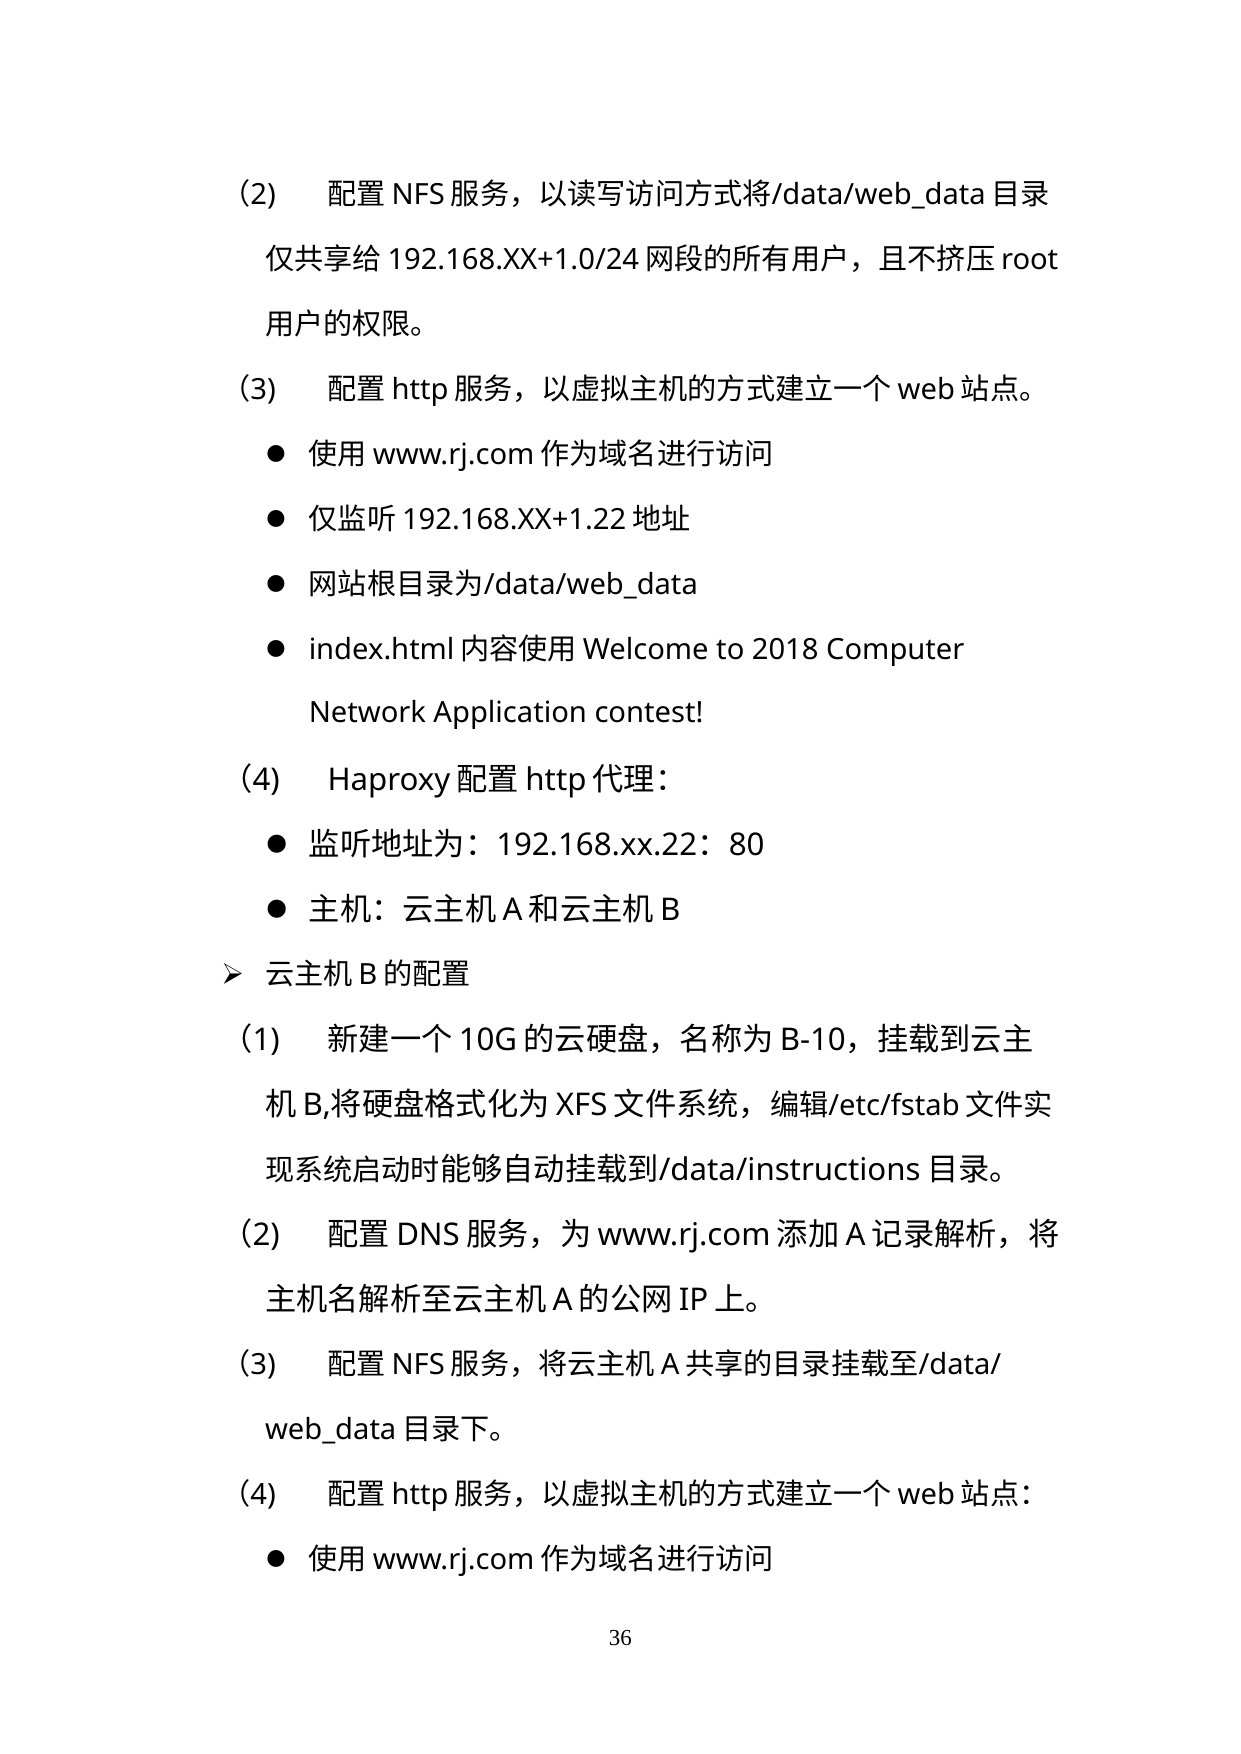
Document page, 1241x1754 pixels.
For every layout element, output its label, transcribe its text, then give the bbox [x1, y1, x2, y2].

list 新建一个10G的云硬盘，名称为B-10，挂载到云主机B,将硬盘格式化为XFS文件系统，编辑/etc/fstab文件实现系统启动时能够自动挂载到/data/instructions目录。 [221, 1004, 1063, 1199]
list 配置NFS服务，将云主机A共享的目录挂载至/data/web_data目录下。 [221, 1329, 1063, 1459]
list 使用www.rj.com作为域名进行访问 [265, 419, 1063, 484]
list 使用www.rj.com作为域名进行访问 [265, 1524, 1063, 1589]
list index.html内容使用Welcome to 2018 Computer Network Application contest! [265, 614, 1063, 744]
list 配置http服务，以虚拟主机的方式建立一个web站点。 [221, 354, 1063, 419]
list 主机：云主机A和云主机B [265, 874, 1063, 939]
list 配置NFS服务，以读写访问方式将/data/web_data目录仅共享给192.168.XX+1.0/24网段的所有用户，且不挤压root用户的权限。 [221, 159, 1063, 354]
list 仅监听192.168.XX+1.22地址 [265, 484, 1063, 549]
list 监听地址为：192.168.xx.22：80 [265, 809, 1063, 874]
list Haproxy配置http代理： [221, 744, 1063, 809]
list 配置DNS服务，为www.rj.com添加A记录解析，将主机名解析至云主机A的公网IP上。 [221, 1199, 1063, 1329]
list 云主机B的配置 [221, 939, 1063, 1004]
list 配置http服务，以虚拟主机的方式建立一个web站点： [221, 1459, 1063, 1524]
list 网站根目录为/data/web_data [265, 549, 1063, 614]
